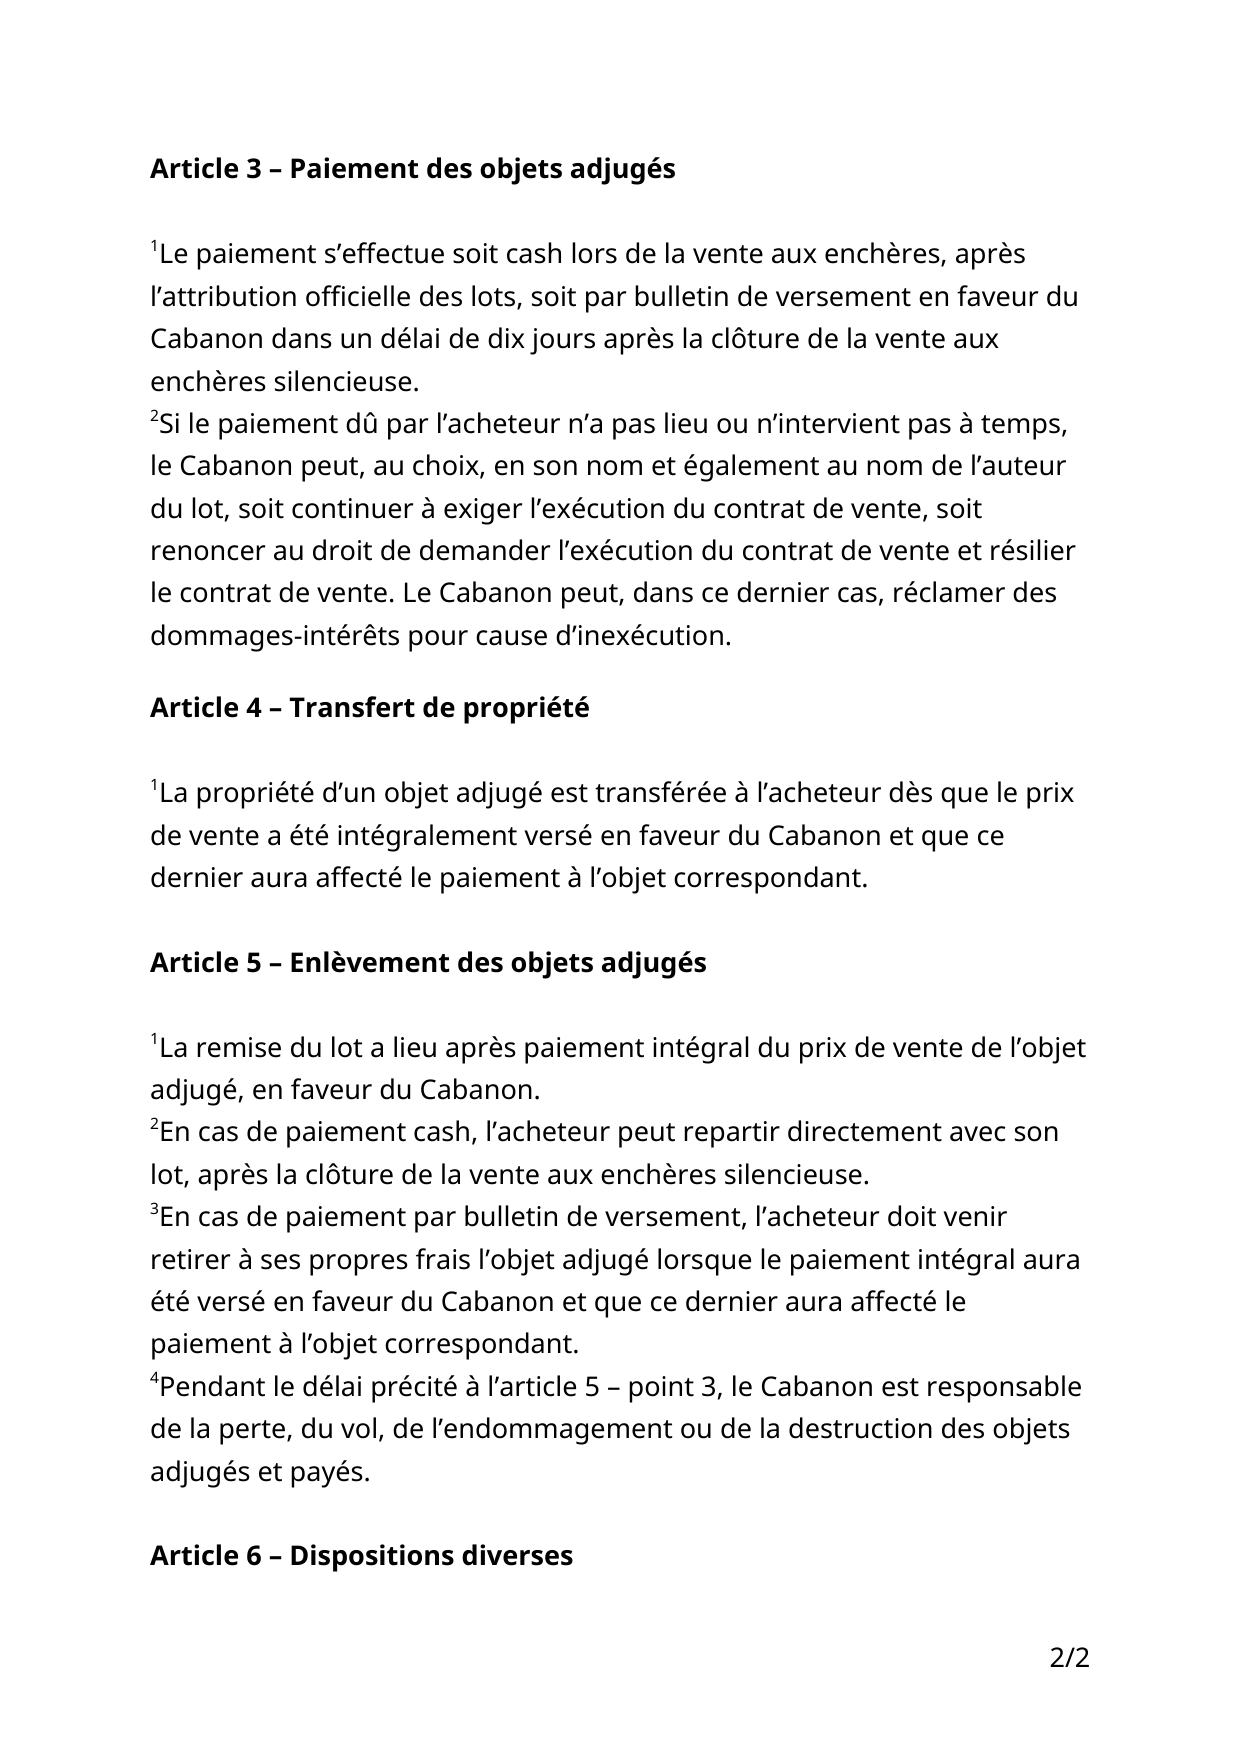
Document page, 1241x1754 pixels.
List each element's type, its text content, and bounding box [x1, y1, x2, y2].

text 2En cas de paiement cash, l’acheteur peut repartir directement avec son lot, après la clôture de la vente aux enchères silencieuse. [150, 1113, 1090, 1192]
text 4Pendant le délai précité à l’article 5 – point 3, le Cabanon est responsable de la perte, du vol, de l’endommagement ou de la destruction des objets adjugés et payés. [150, 1367, 1090, 1489]
text 2Si le paiement dû par l’acheteur n’a pas lieu ou n’intervient pas à temps, le Cabanon peut, au choix, en son nom et également au nom de l’auteur du lot, soit continuer à exiger l’exécution du contrat de vente, soit renoncer au droit de demander l’exécution du contrat de vente et résilier le contrat de vente. Le Cabanon peut, dans ce dernier cas, réclamer des dommages-intérêts pour cause d’inexécution. [150, 404, 1090, 653]
text Article 4 – Transfert de propriété [150, 689, 1090, 726]
text Article 3 – Paiement des objets adjugés [150, 150, 1090, 187]
text Article 6 – Dispositions diverses [150, 1537, 1090, 1574]
text 3En cas de paiement par bulletin de versement, l’acheteur doit venir retirer à ses propres frais l’objet adjugé lorsque le paiement intégral aura été versé en faveur du Cabanon et que ce dernier aura affecté le paiement à l’objet correspondant. [150, 1198, 1090, 1362]
text 1La remise du lot a lieu après paiement intégral du prix de vente de l’objet adjugé, en faveur du Cabanon. [150, 1028, 1090, 1107]
text Article 5 – Enlèvement des objets adjugés [150, 943, 1090, 980]
text 1La propriété d’un objet adjugé est transférée à l’acheteur dès que le prix de vente a été intégralement versé en faveur du Cabanon et que ce dernier aura affecté le paiement à l’objet correspondant. [150, 774, 1090, 895]
text 1Le paiement s’effectue soit cash lors de la vente aux enchères, après l’attribution officielle des lots, soit par bulletin de versement en faveur du Cabanon dans un délai de dix jours après la clôture de la vente aux enchères silencieuse. [150, 235, 1090, 399]
